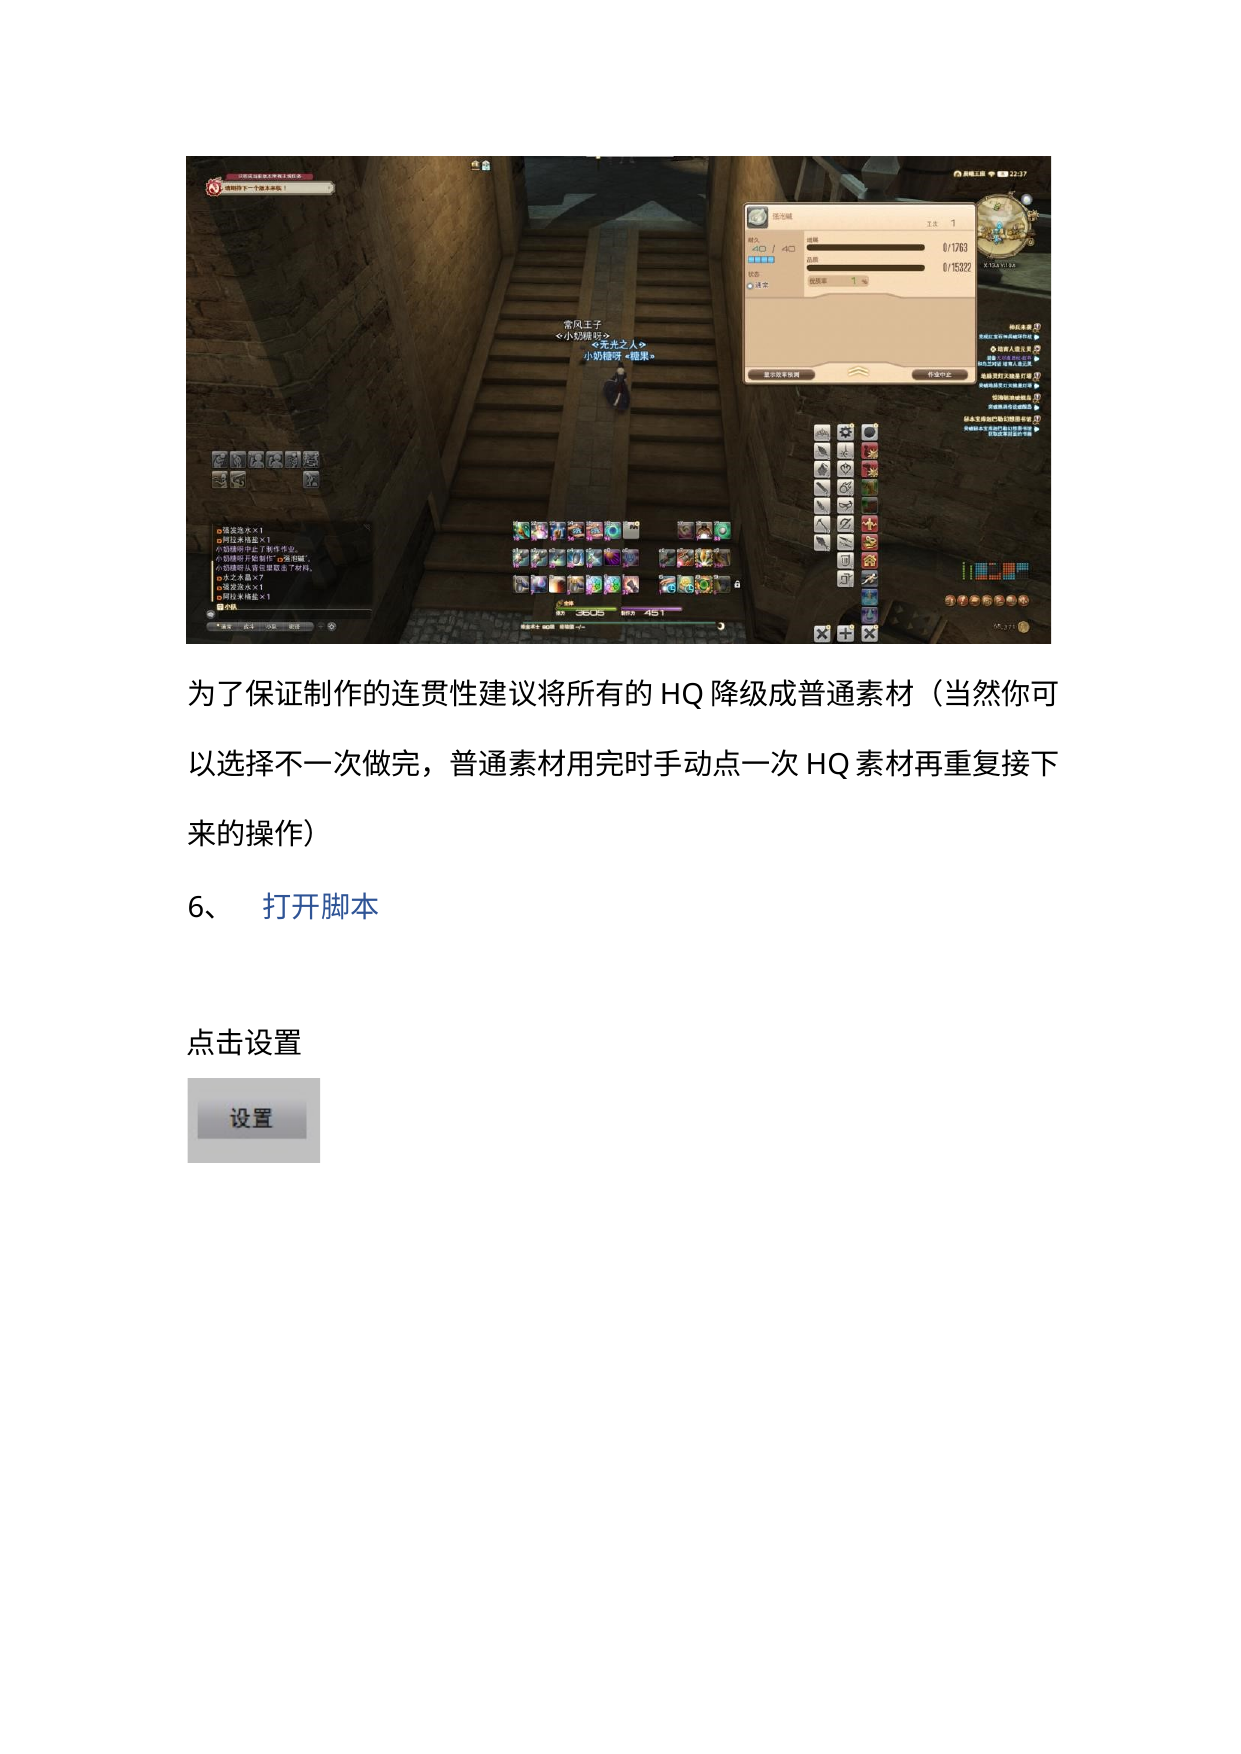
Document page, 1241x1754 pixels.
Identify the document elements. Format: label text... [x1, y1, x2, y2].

picture [186, 156, 1052, 644]
picture [187, 1078, 321, 1163]
text 点击设置 [186, 1019, 1068, 1062]
list 打开脚本 [187, 883, 1068, 926]
